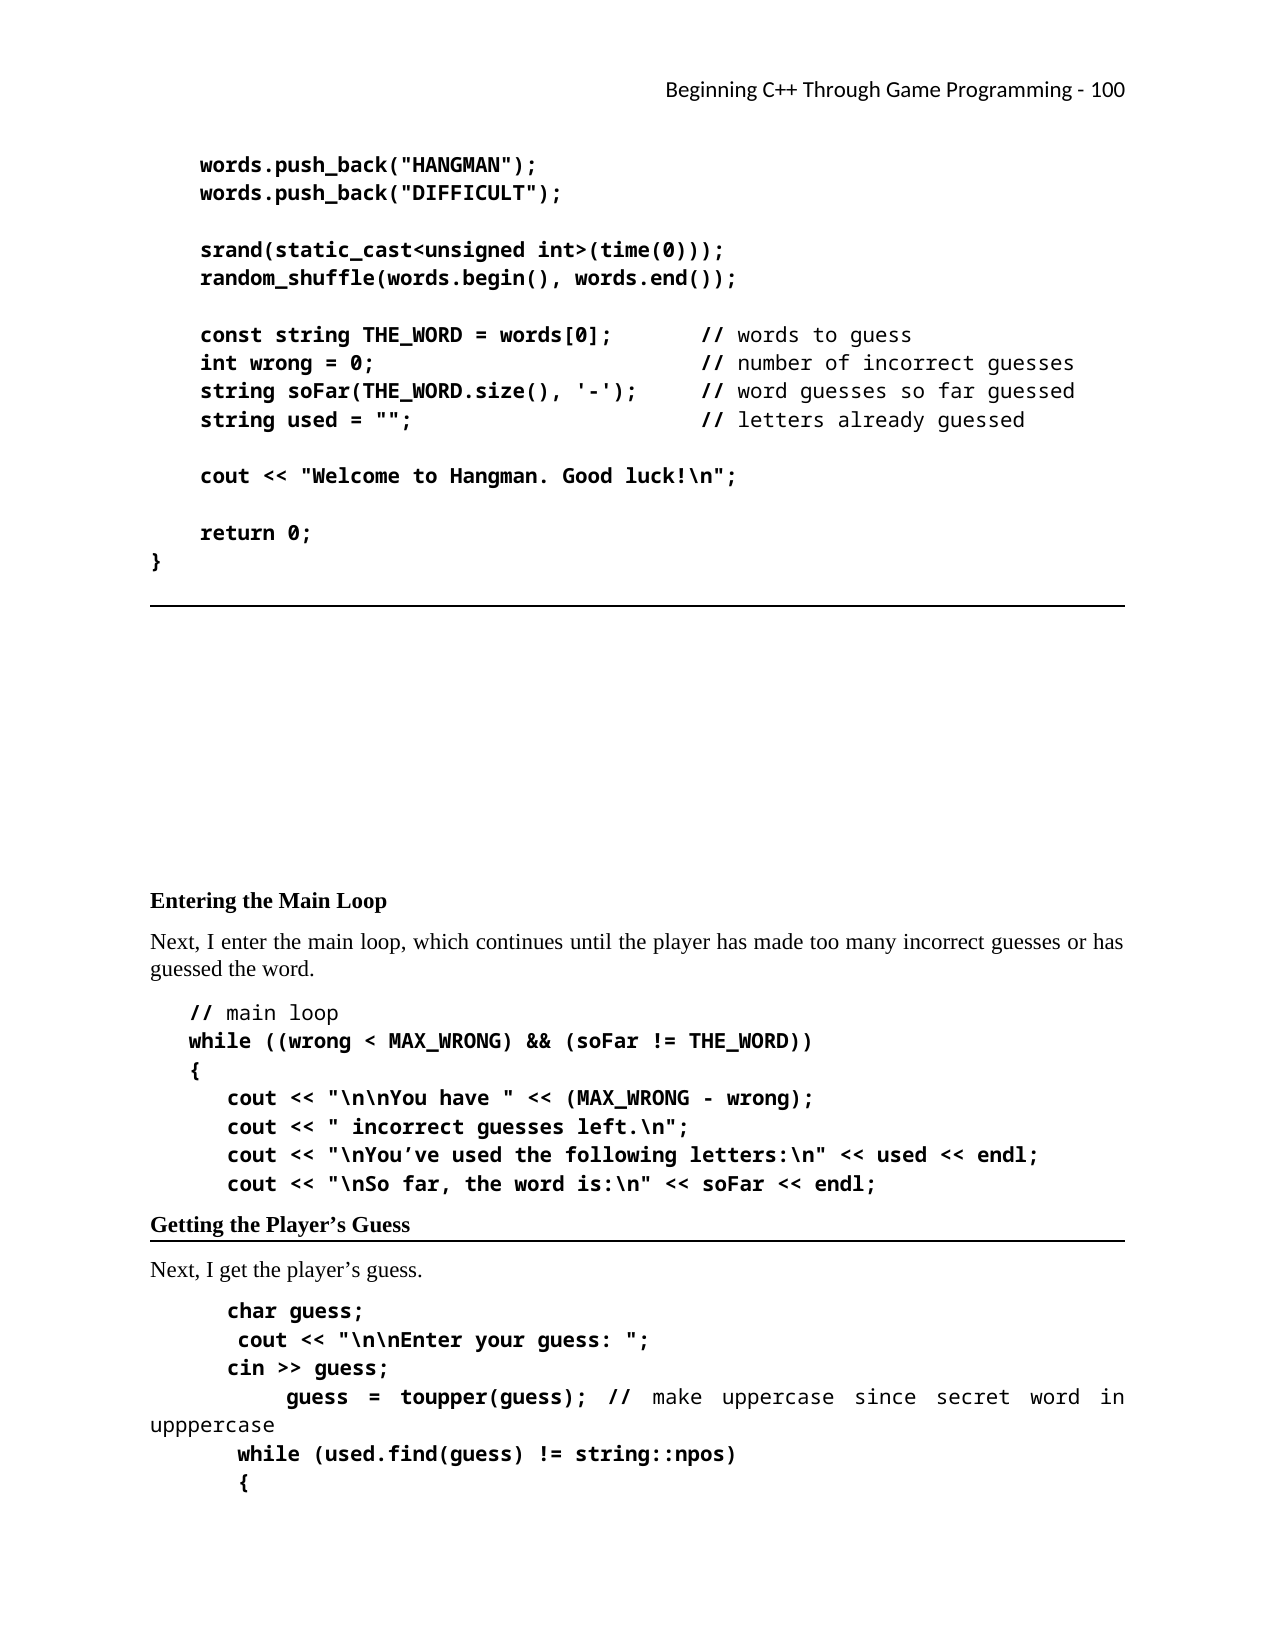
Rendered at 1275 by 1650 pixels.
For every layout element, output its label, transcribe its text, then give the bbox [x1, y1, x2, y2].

text // main loop [150, 998, 1125, 1027]
text return 0; [150, 518, 1125, 546]
text int wrong = 0; // number of incorrect guesses [150, 348, 1125, 377]
text Next, I enter the main loop, which continues until the player has made too many incorrect guesses or has guessed the word. [150, 928, 1125, 981]
text random_shuffle(words.begin(), words.end()); [150, 263, 1125, 292]
text cout << "\n\nEnter your guess: "; [150, 1325, 1125, 1353]
text string soFar(THE_WORD.size(), '-'); // word guesses so far guessed [150, 377, 1125, 405]
text string used = ""; // letters already guessed [150, 405, 1125, 433]
text } [150, 546, 1125, 575]
text cout << "Welcome to Hangman. Good luck!\n"; [150, 462, 1125, 490]
text Entering the Main Loop [150, 888, 1125, 914]
text cin >> guess; [188, 1353, 1125, 1382]
text cout << "\n\nYou have " << (MAX_WRONG - wrong); [188, 1083, 1125, 1112]
text cout << "\nSo far, the word is:\n" << soFar << endl; [188, 1169, 1125, 1197]
text cout << " incorrect guesses left.\n"; [188, 1112, 1125, 1140]
text char guess; [188, 1297, 1125, 1325]
text cout << "\nYou’ve used the following letters:\n" << used << endl; [188, 1140, 1125, 1169]
text guess = toupper(guess); // make uppercase since secret word in upppercase [150, 1382, 1125, 1439]
text Getting the Player’s Guess [150, 1212, 1125, 1240]
text srand(static_cast<unsigned int>(time(0))); [150, 235, 1125, 263]
text while (used.find(guess) != string::npos) [150, 1439, 1125, 1467]
text const string THE_WORD = words[0]; // words to guess [150, 320, 1125, 348]
text words.push_back("HANGMAN"); [150, 150, 1125, 178]
text Next, I get the player’s guess. [150, 1256, 1125, 1282]
text { [150, 1055, 1125, 1083]
text words.push_back("DIFFICULT"); [150, 178, 1125, 207]
text { [150, 1467, 1125, 1496]
text while ((wrong < MAX_WRONG) && (soFar != THE_WORD)) [150, 1027, 1125, 1055]
